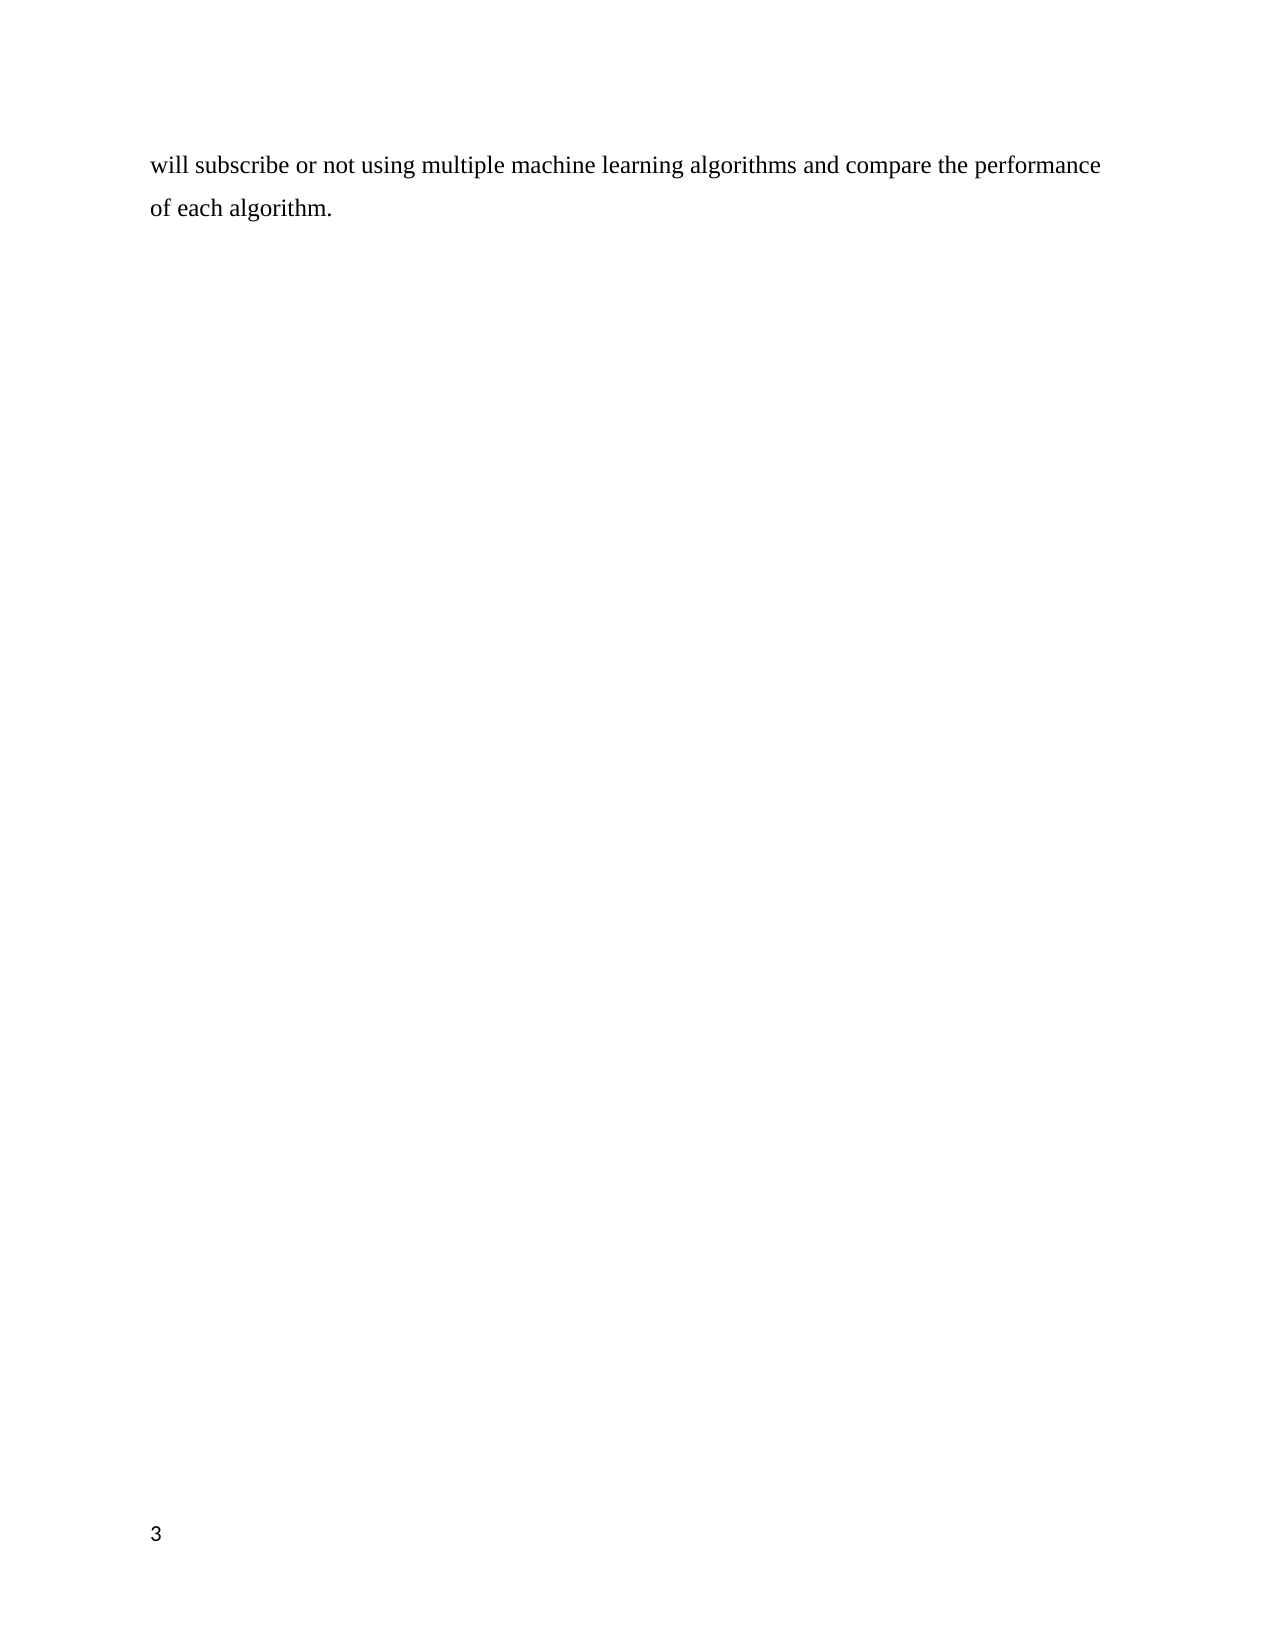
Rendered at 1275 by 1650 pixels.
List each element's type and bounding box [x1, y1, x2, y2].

text [150, 150, 1125, 222]
